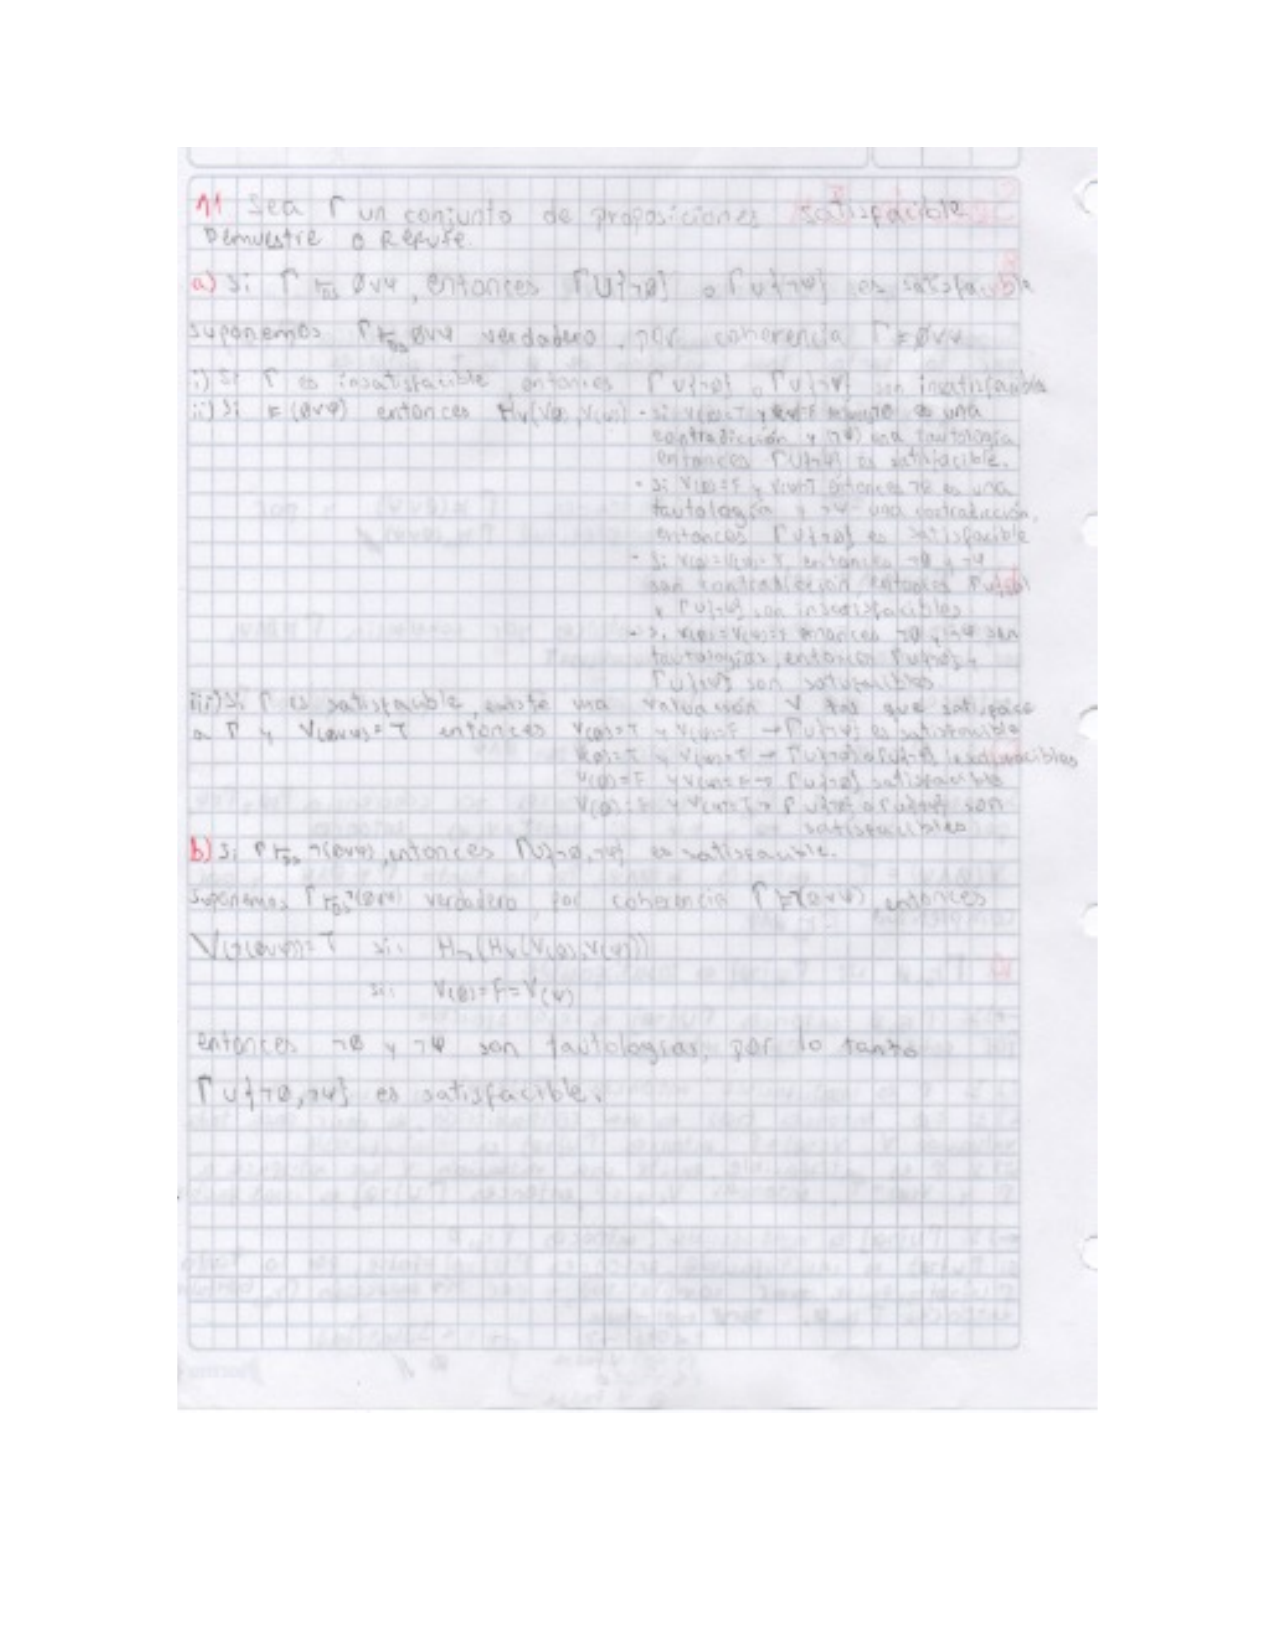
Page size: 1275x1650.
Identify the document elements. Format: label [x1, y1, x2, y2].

picture [177, 147, 1098, 1413]
